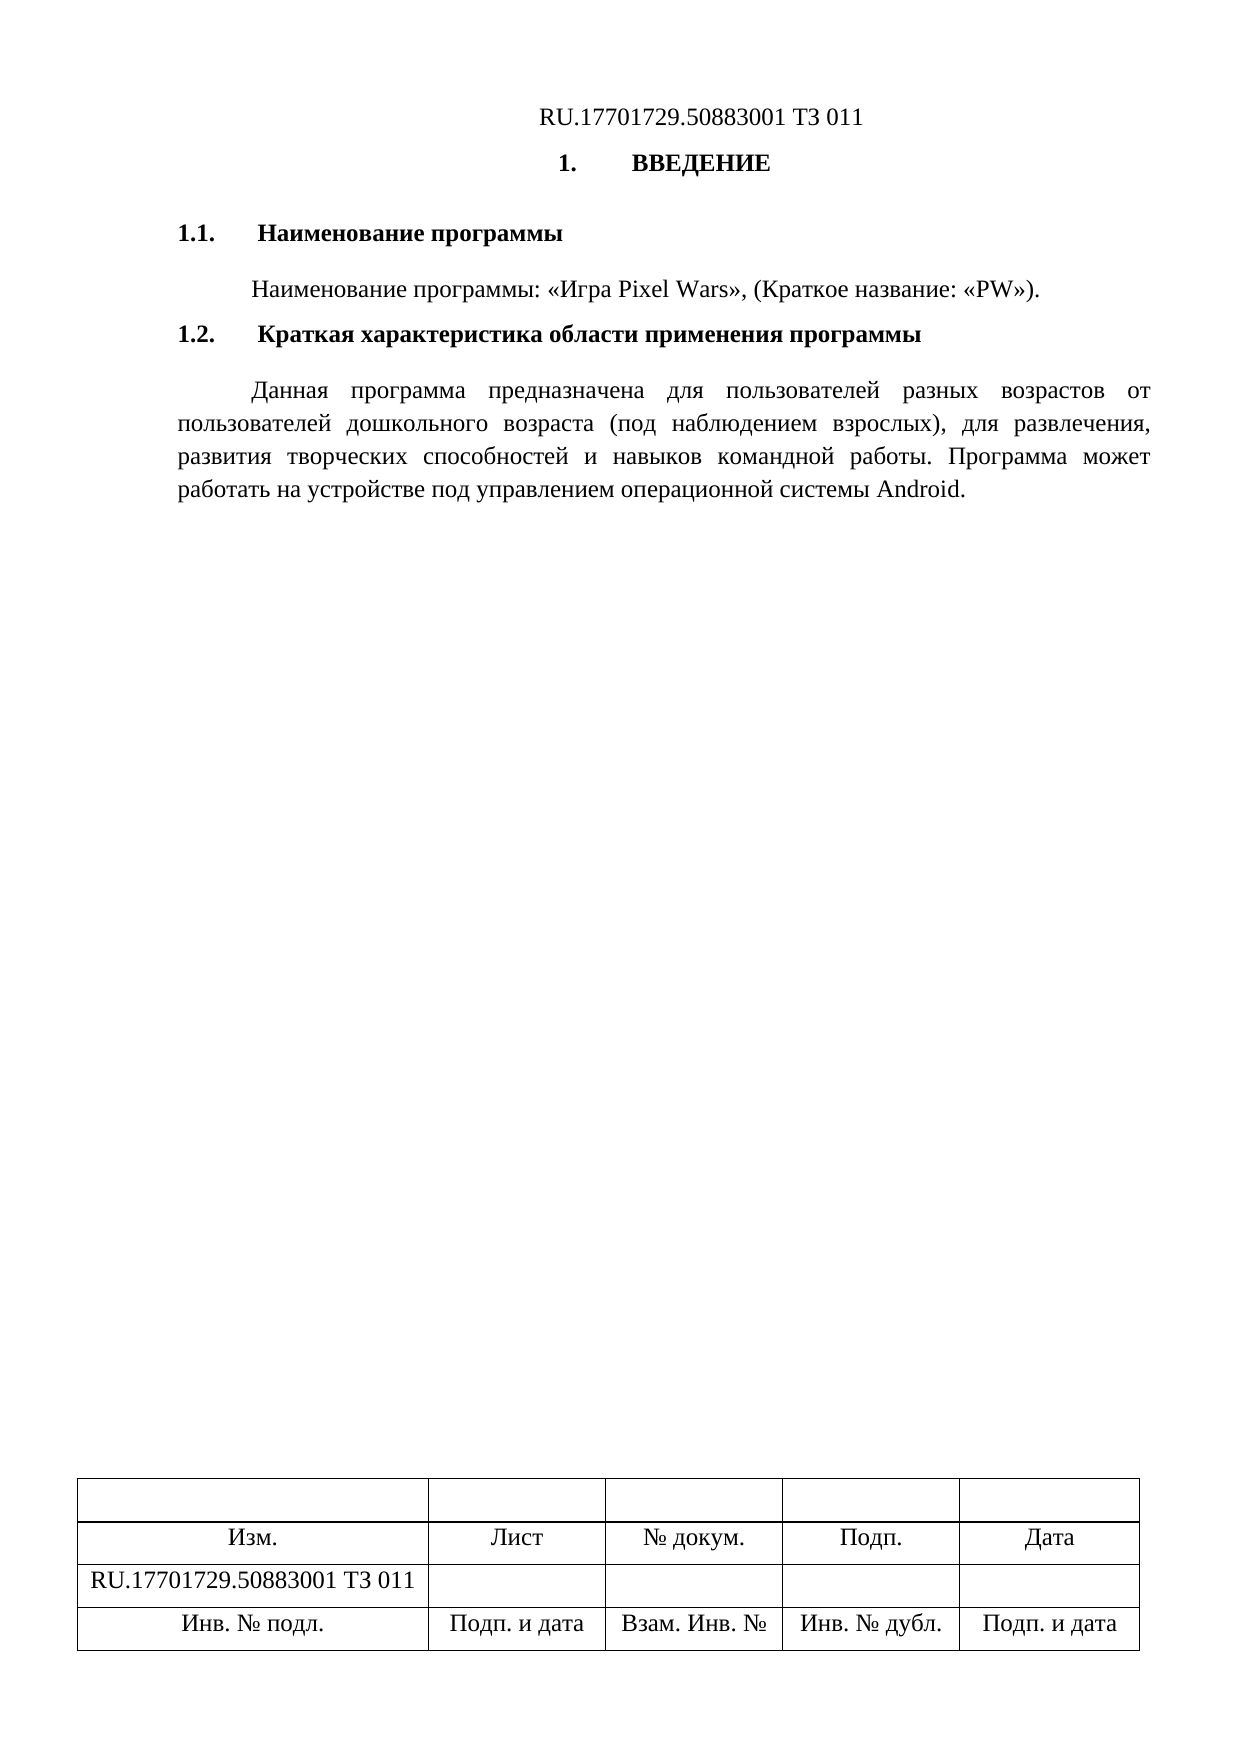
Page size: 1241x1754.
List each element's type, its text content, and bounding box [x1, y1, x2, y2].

subtitle Краткая характеристика области применения программы [177, 319, 1152, 348]
subtitle Наименование программы [177, 218, 1152, 247]
text Данная программа предназначена для пользователей разных возрастов от пользователей дошкольного возраста (под наблюдением взрослых), для развлечения, развития творческих способностей и навыков командной работы. Программа может работать на устройстве под управлением операционной системы Android. [177, 375, 1152, 503]
text Наименование программы: «Игра Pixel Wars», (Краткое название: «PW»). [177, 274, 1152, 302]
subtitle ВВЕДЕНИЕ [177, 148, 1152, 177]
